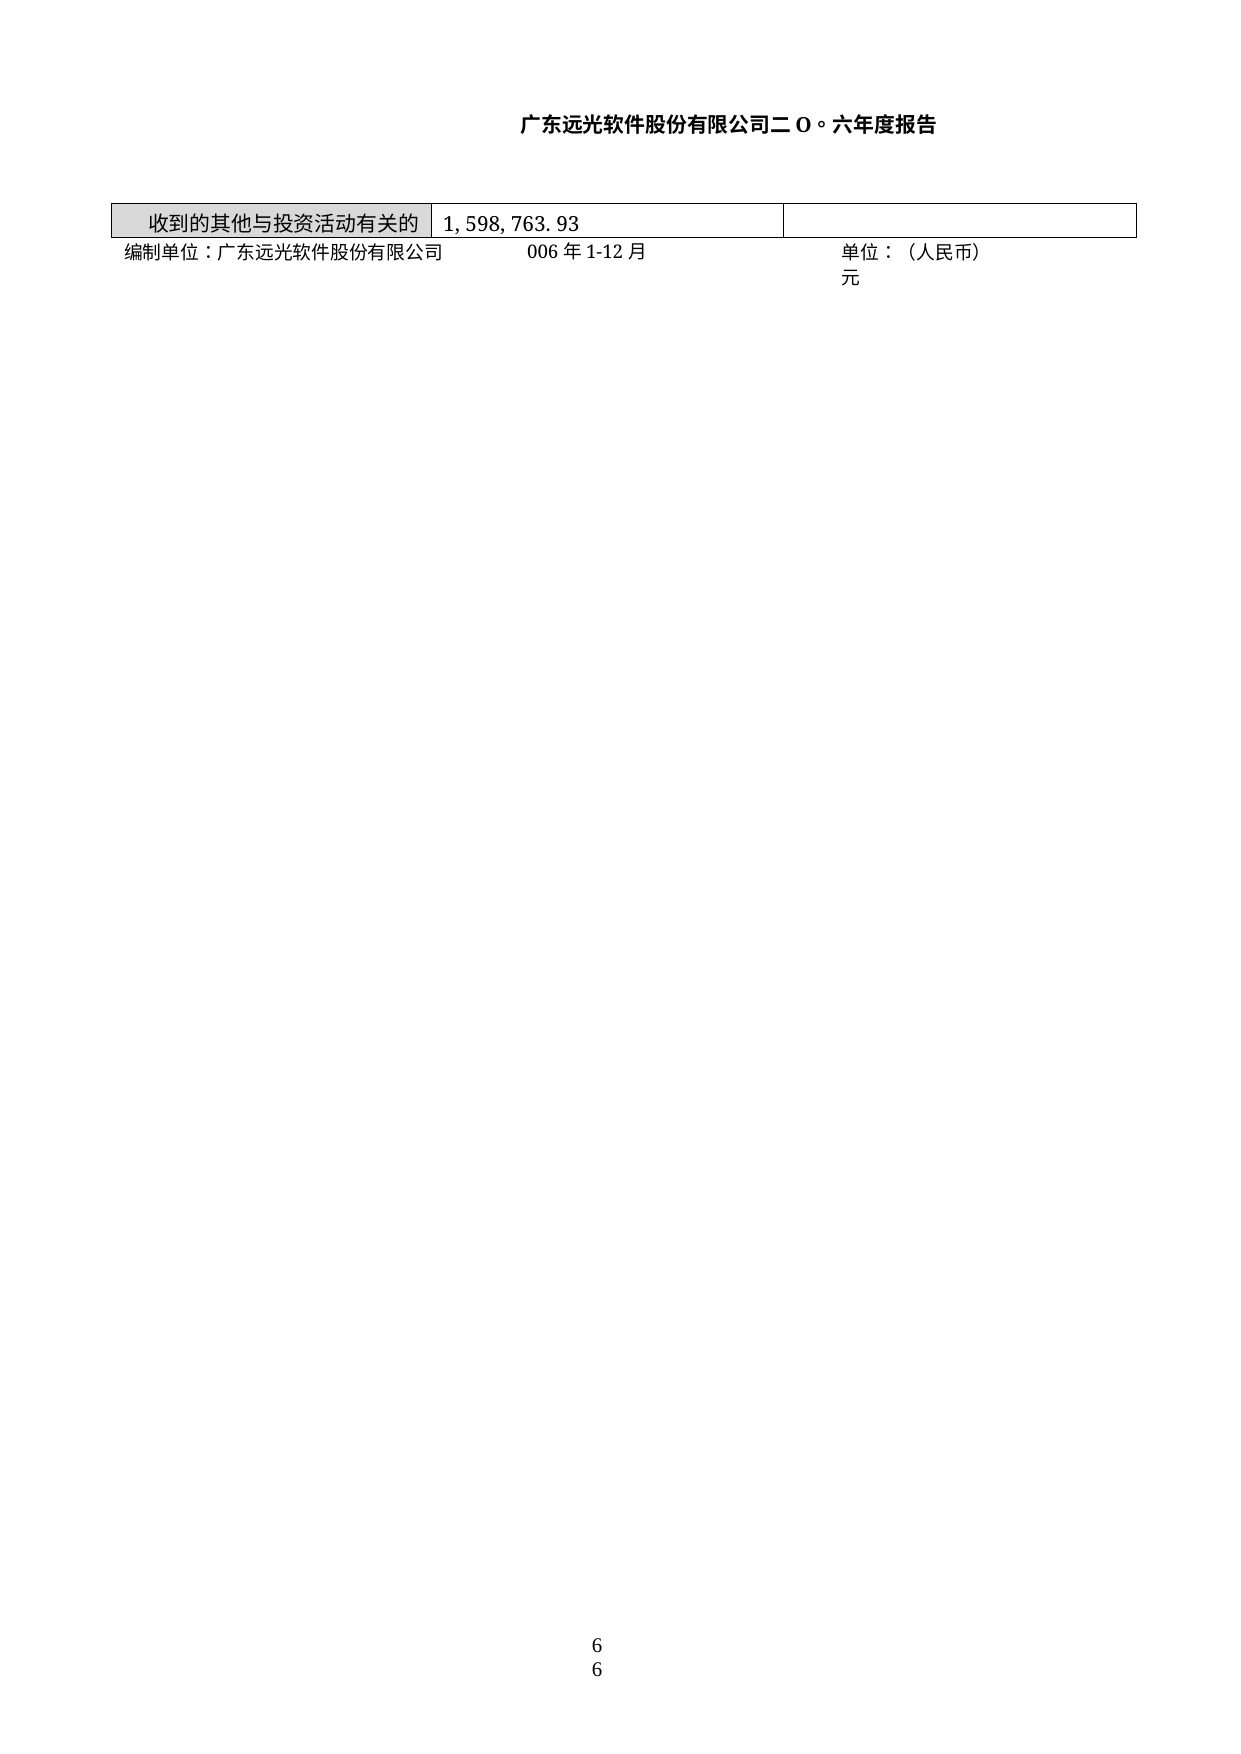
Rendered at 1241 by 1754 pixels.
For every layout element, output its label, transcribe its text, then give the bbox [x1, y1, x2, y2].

text 单位：（人民币）元 [841, 239, 1005, 290]
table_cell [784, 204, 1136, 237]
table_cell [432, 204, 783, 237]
text 006 年1-12 月 [527, 238, 648, 264]
text 编制单位：广东远光软件股份有限公司 [124, 239, 447, 265]
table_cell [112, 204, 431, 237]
